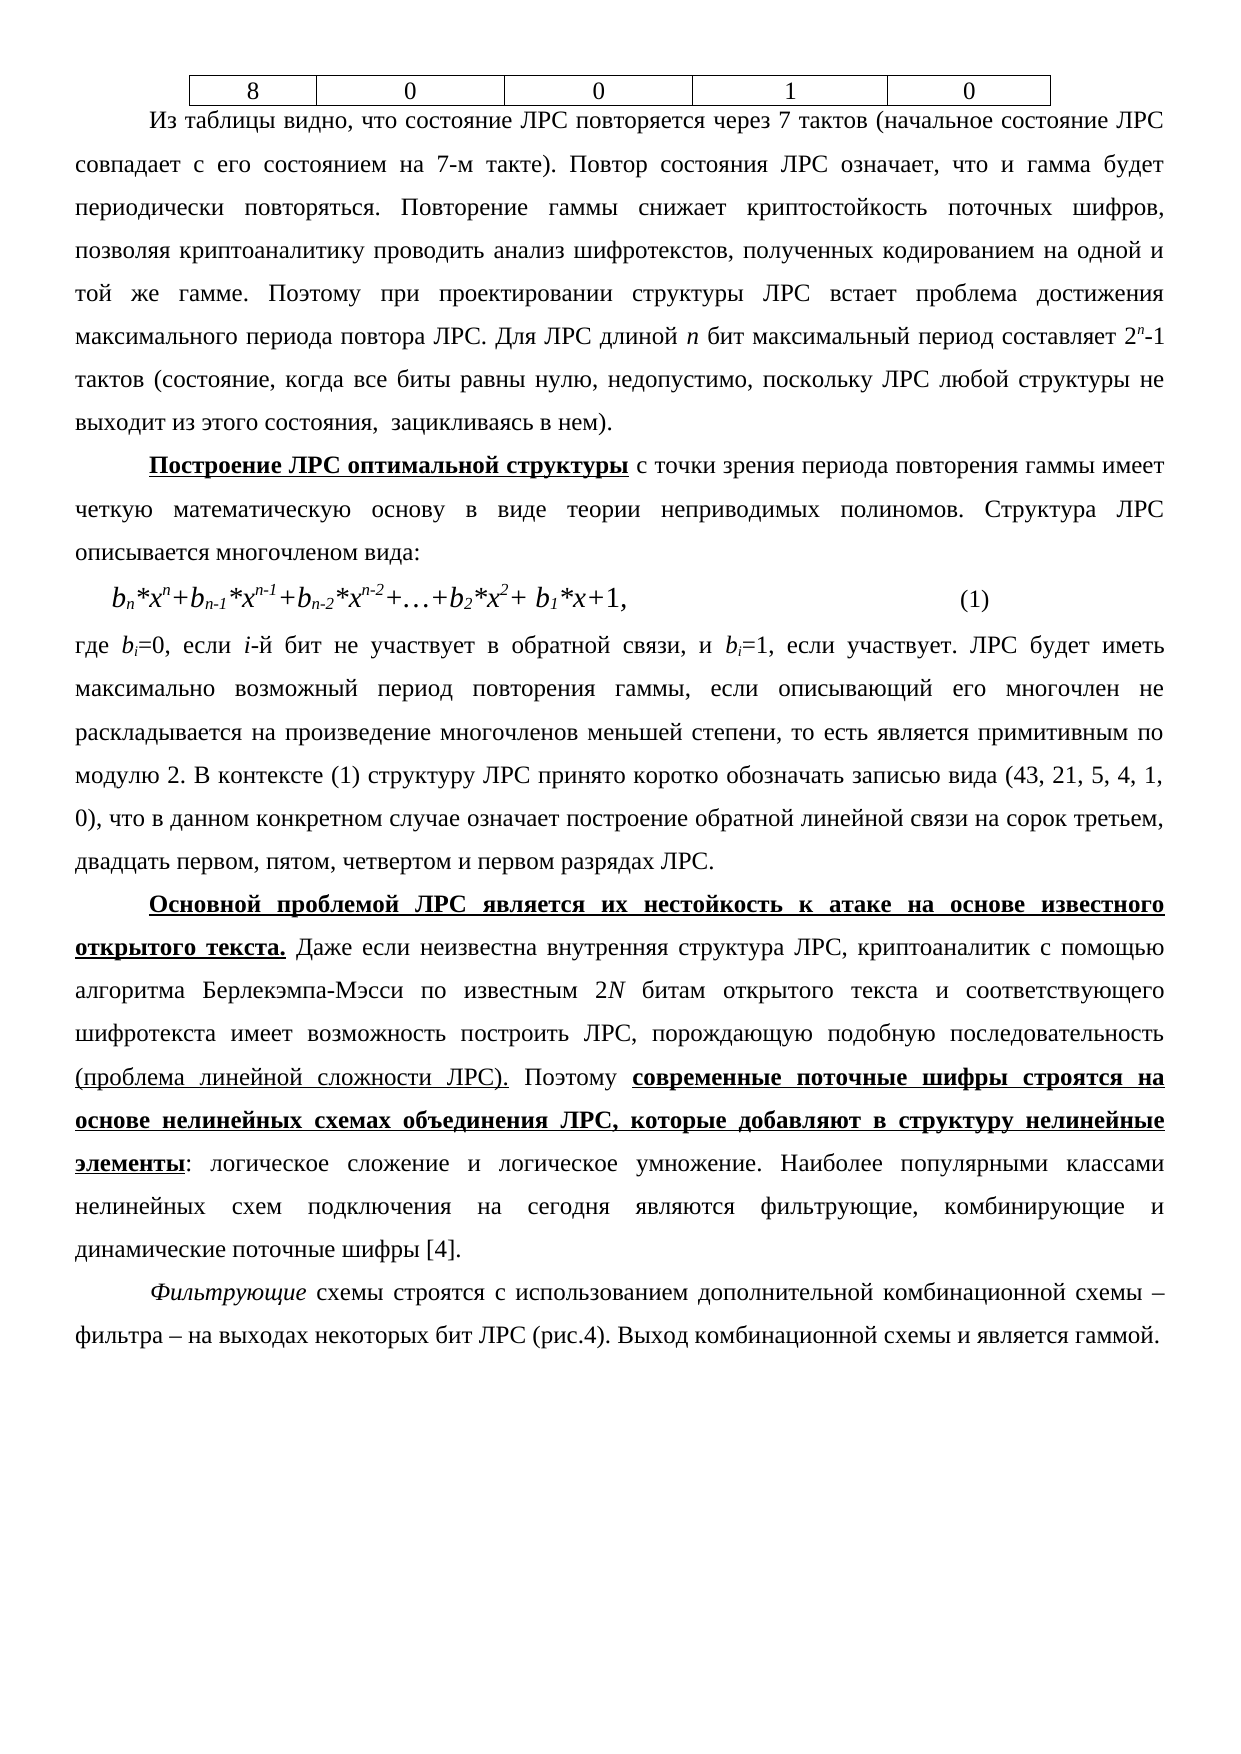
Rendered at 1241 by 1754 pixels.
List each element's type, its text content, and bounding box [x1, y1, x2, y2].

text где bi=0, если i-й бит не участвует в обратной связи, и bi=1, если участвует. ЛРС будет иметь максимально возможный период повторения гаммы, если описывающий его многочлен не раскладывается на произведение многочленов меньшей степени, то есть является примитивным по модулю 2. В контексте (1) структуру ЛРС принято коротко обозначать записью вида (43, 21, 5, 4, 1, 0), что в данном конкретном случае означает построение обратной линейной связи на сорок третьем, двадцать первом, пятом, четвертом и первом разрядах ЛРС. [75, 630, 1165, 875]
table_cell 0 [888, 76, 1050, 104]
text Фильтрующие схемы строятся с использованием дополнительной комбинационной схемы – фильтра – на выходах некоторых бит ЛРС (рис.4). Выход комбинационной схемы и является гаммой. [75, 1277, 1165, 1349]
table_cell 0 [505, 76, 692, 104]
text Основной проблемой ЛРС является их нестойкость к атаке на основе известного открытого текста. Даже если неизвестна внутренняя структура ЛРС, криптоаналитик с помощью алгоритма Берлекэмпа-Мэсси по известным 2N битам открытого текста и соответствующего шифротекста имеет возможность построить ЛРС, порождающую подобную последовательность (проблема линейной сложности ЛРС). Поэтому современные поточные шифры строятся на основе нелинейных схемах объединения ЛРС, которые добавляют в структуру нелинейные элементы: логическое сложение и логическое умножение. Наиболее популярными классами нелинейных схем подключения на сегодня являются фильтрующие, комбинирующие и динамические поточные шифры [4]. [75, 1131, 1165, 1263]
table_cell 0 [317, 76, 504, 104]
text Основной проблемой ЛРС является их нестойкость к атаке на основе известного открытого текста. Даже если неизвестна внутренняя структура ЛРС, криптоаналитик с помощью алгоритма Берлекэмпа-Мэсси по известным 2N битам открытого текста и соответствующего шифротекста имеет возможность построить ЛРС, порождающую подобную последовательность (проблема линейной сложности ЛРС). Поэтому современные поточные шифры строятся на основе нелинейных схемах объединения ЛРС, которые добавляют в структуру нелинейные элементы: логическое сложение и логическое умножение. Наиболее популярными классами нелинейных схем подключения на сегодня являются фильтрующие, комбинирующие и динамические поточные шифры [4]. [75, 889, 1165, 1130]
text Из таблицы видно, что состояние ЛРС повторяется через 7 тактов (начальное состояние ЛРС совпадает с его состоянием на 7-м такте). Повтор состояния ЛРС означает, что и гамма будет периодически повторяться. Повторение гаммы снижает криптостойкость поточных шифров, позволяя криптоаналитику проводить анализ шифротекстов, полученных кодированием на одной и той же гамме. Поэтому при проектировании структуры ЛРС встает проблема достижения максимального периода повтора ЛРС. Для ЛРС длиной n бит максимальный период составляет 2n-1 тактов (состояние, когда все биты равны нулю, недопустимо, поскольку ЛРС любой структуры не выходит из этого состояния, зацикливаясь в нем). [75, 106, 1165, 436]
table_cell 1 [693, 76, 887, 104]
table_cell 8 [190, 76, 316, 104]
text Построение ЛРС оптимальной структуры с точки зрения периода повторения гаммы имеет четкую математическую основу в виде теории неприводимых полиномов. Структура ЛРС описывается многочленом вида: [75, 451, 1165, 566]
text bn*xn+bn-1*xn-1+bn-2*xn-2+…+b2*x2+ b1*x+1, (1) [75, 580, 1165, 613]
